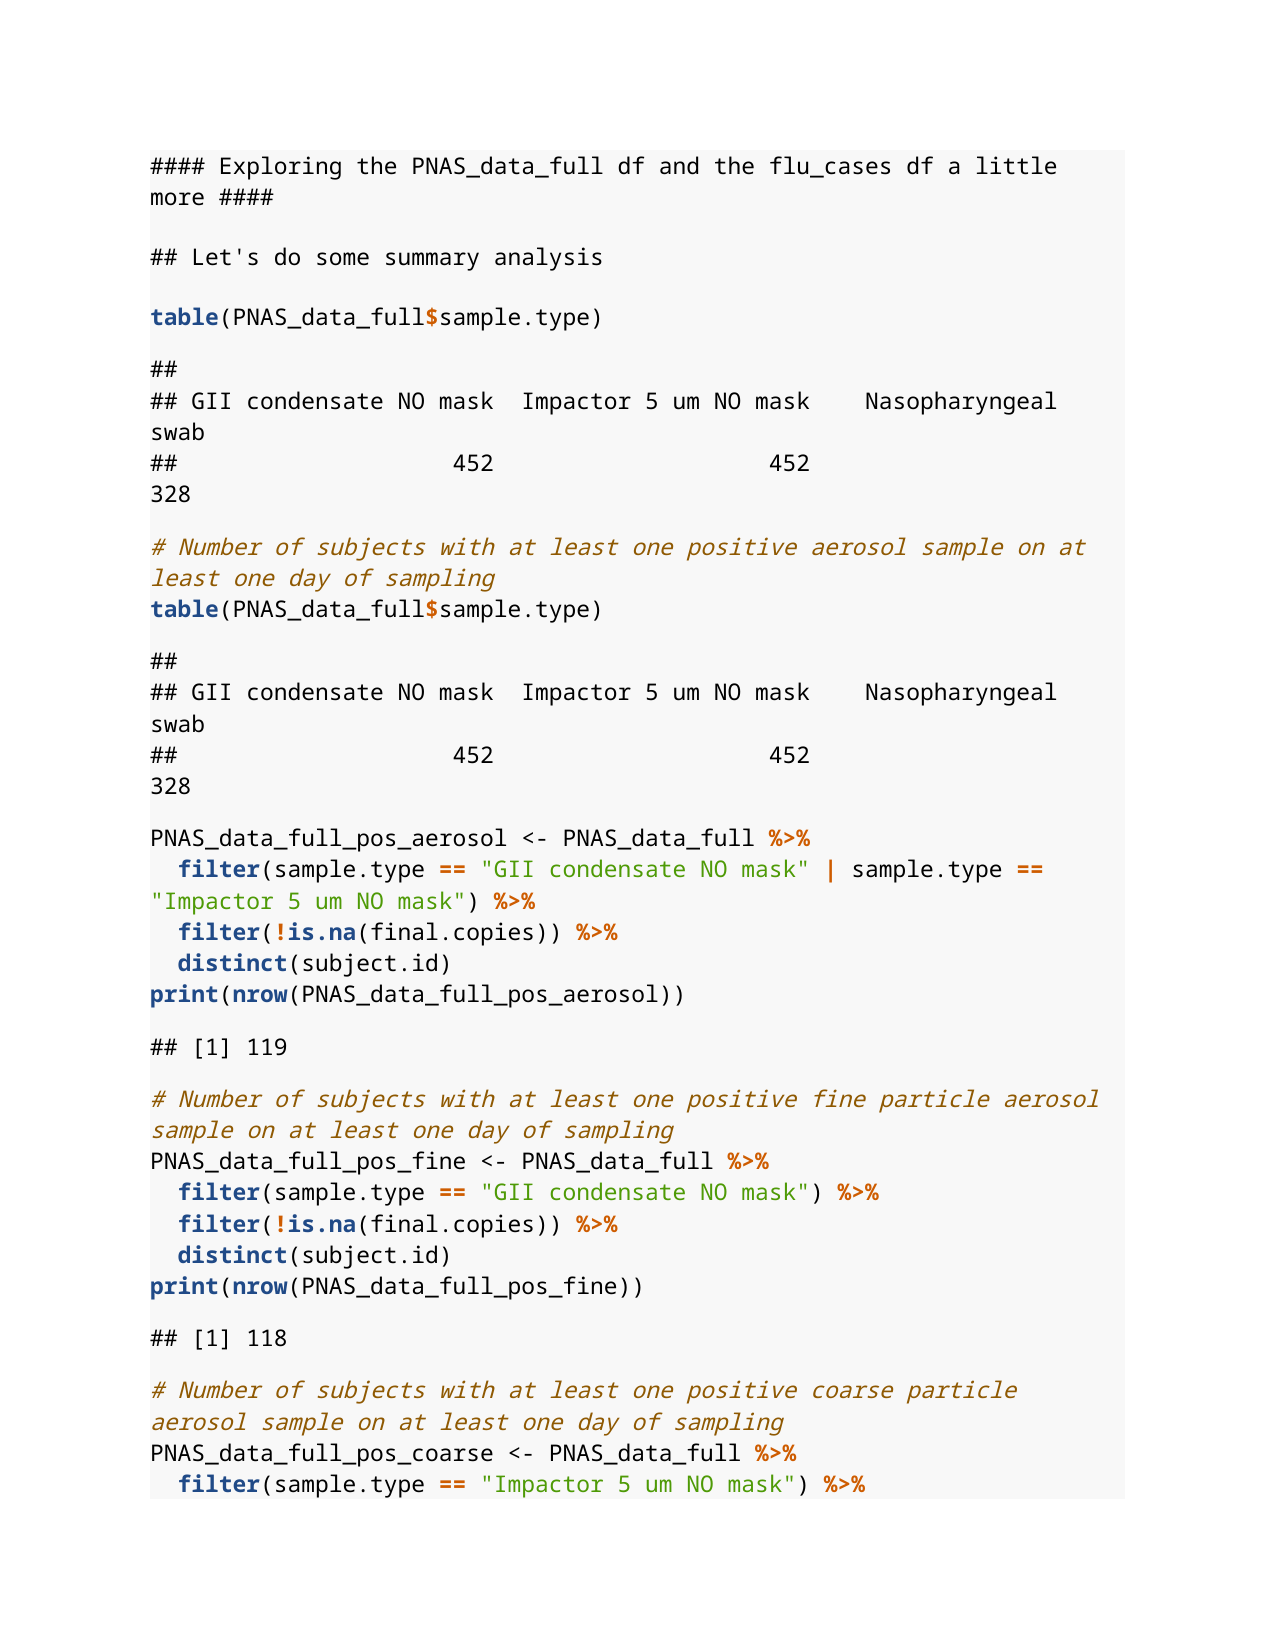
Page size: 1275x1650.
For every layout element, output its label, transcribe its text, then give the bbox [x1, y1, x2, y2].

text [150, 150, 1125, 332]
text ## ## GII condensate NO mask Impactor 5 um NO mask Nasopharyngeal swab ## 452 452 328 [150, 645, 1125, 801]
text # Number of subjects with at least one positive fine particle aerosol sample on at least one day of sampling PNAS_data_full_pos_fine <- PNAS_data_full %>% filter(sample.type == "GII condensate NO mask") %>% filter(!is.na(final.copies)) %>% distinct(subject.id) print(nrow(PNAS_data_full_pos_fine)) [150, 1082, 1125, 1301]
text # Number of subjects with at least one positive aerosol sample on at least one day of sampling table(PNAS_data_full$sample.type) [494, 530, 1125, 624]
text ## [1] 118 [150, 1322, 1125, 1353]
text ## ## GII condensate NO mask Impactor 5 um NO mask Nasopharyngeal swab ## 452 452 328 [150, 353, 1125, 509]
text ## [1] 119 [150, 1030, 1125, 1062]
text PNAS_data_full_pos_aerosol <- PNAS_data_full %>% filter(sample.type == "GII condensate NO mask" | sample.type == "Impactor 5 um NO mask") %>% filter(!is.na(final.copies)) %>% distinct(subject.id) print(nrow(PNAS_data_full_pos_aerosol)) [150, 822, 1125, 1009]
